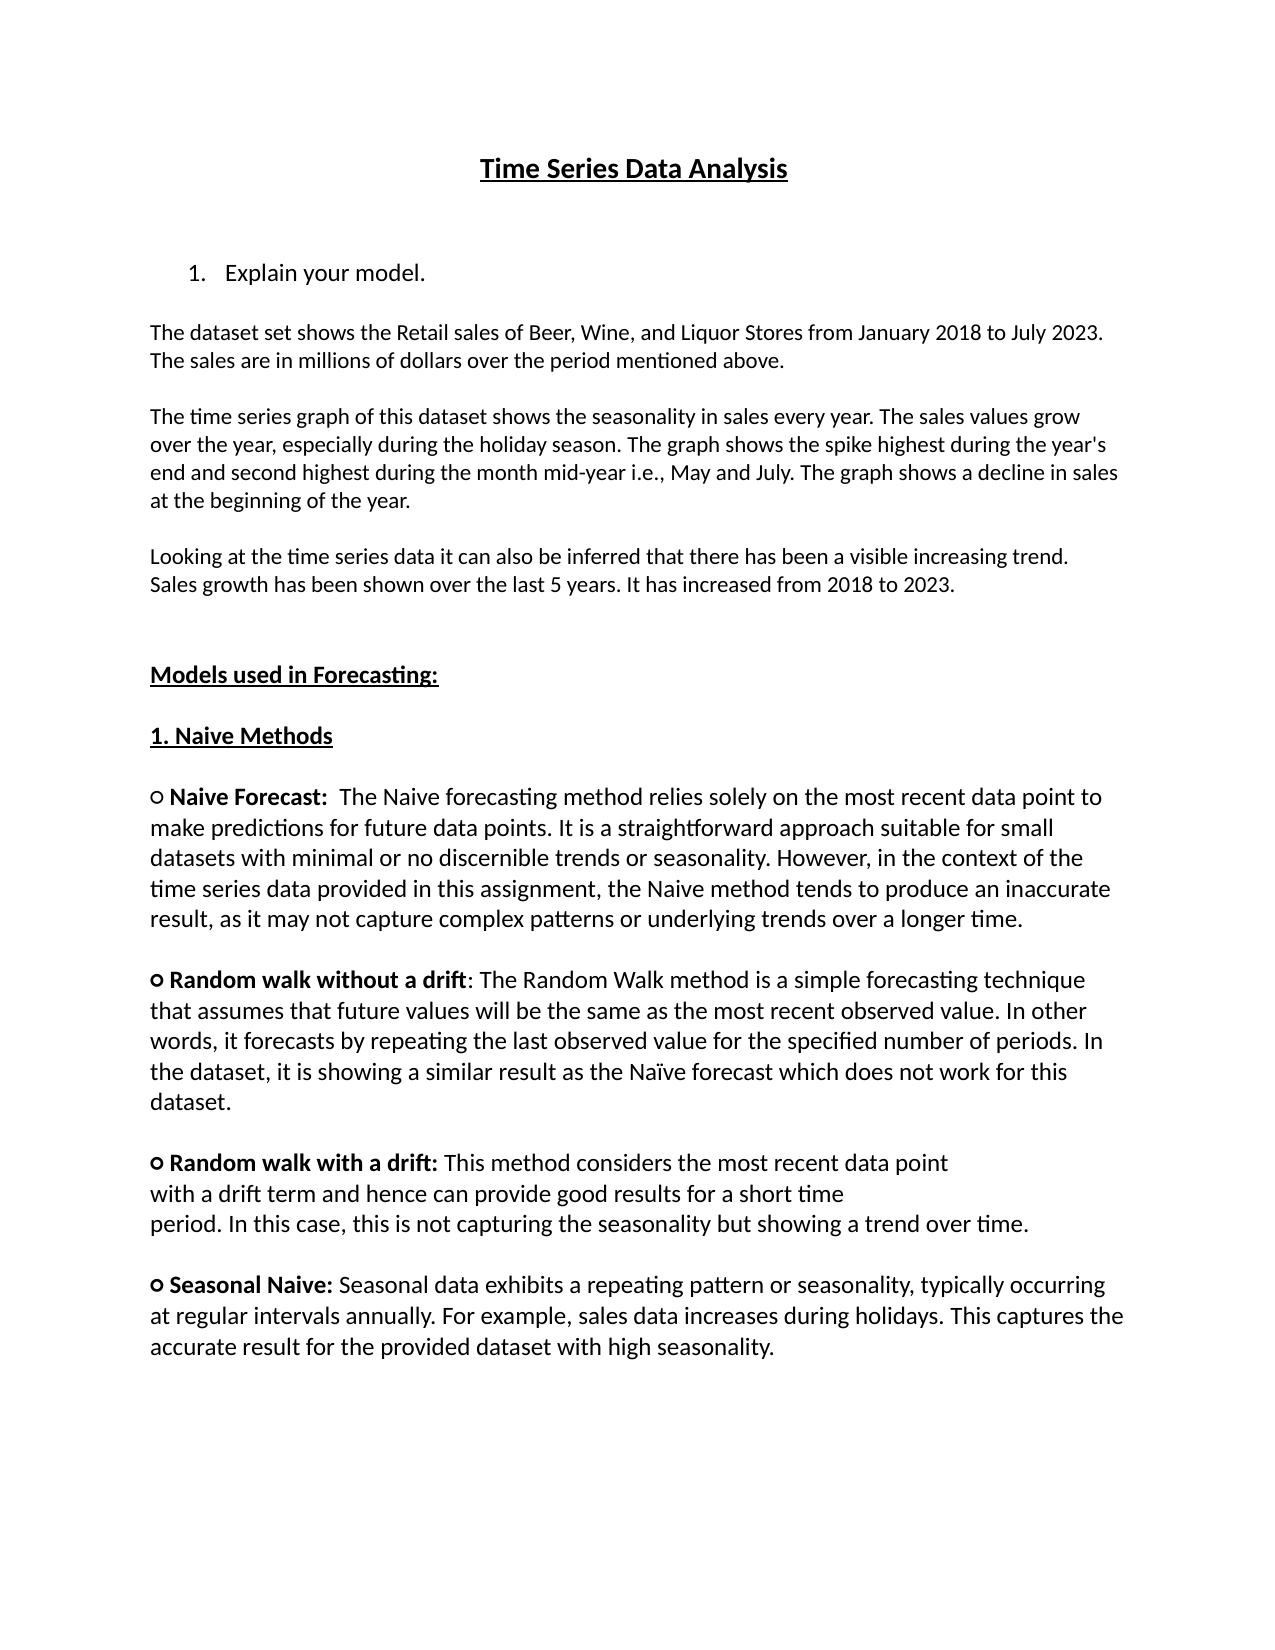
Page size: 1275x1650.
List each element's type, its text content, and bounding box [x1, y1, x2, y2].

text ○ Random walk without a drift: The Random Walk method is a simple forecasting technique that assumes that future values will be the same as the most recent observed value. In other words, it forecasts by repeating the last observed value for the specified number of periods. In the dataset, it is showing a similar result as the Naïve forecast which does not work for this dataset. [150, 964, 1125, 1117]
text Looking at the time series data it can also be inferred that there has been a visible increasing trend. [150, 542, 1125, 570]
text Time Series Data Analysis [150, 150, 1125, 186]
text ○ Naive Forecast: The Naive forecasting method relies solely on the most recent data point to make predictions for future data points. It is a straightforward approach suitable for small datasets with minimal or no discernible trends or seasonality. However, in the context of the time series data provided in this assignment, the Naive method tends to produce an inaccurate result, as it may not capture complex patterns or underlying trends over a longer time. [150, 781, 1125, 934]
text Models used in Forecasting: [150, 659, 1125, 690]
text The time series graph of this dataset shows the seasonality in sales every year. The sales values grow over the year, especially during the holiday season. The graph shows the spike highest during the year's end and second highest during the month mid-year i.e., May and July. The graph shows a decline in sales at the beginning of the year. [150, 402, 1125, 514]
text period. In this case, this is not capturing the seasonality but showing a trend over time. [150, 1208, 1125, 1239]
text 1. Naive Methods [150, 720, 1125, 751]
text Sales growth has been shown over the last 5 years. It has increased from 2018 to 2023. [150, 570, 1125, 598]
text with a drift term and hence can provide good results for a short time [150, 1178, 1125, 1208]
text ○ Seasonal Naive: Seasonal data exhibits a repeating pattern or seasonality, typically occurring at regular intervals annually. For example, sales data increases during holidays. This captures the accurate result for the provided dataset with high seasonality. [150, 1269, 1125, 1361]
text The dataset set shows the Retail sales of Beer, Wine, and Liquor Stores from January 2018 to July 2023. The sales are in millions of dollars over the period mentioned above. [150, 318, 1125, 374]
text ○ Random walk with a drift: This method considers the most recent data point [150, 1147, 1125, 1178]
list Explain your model. [187, 257, 1125, 287]
